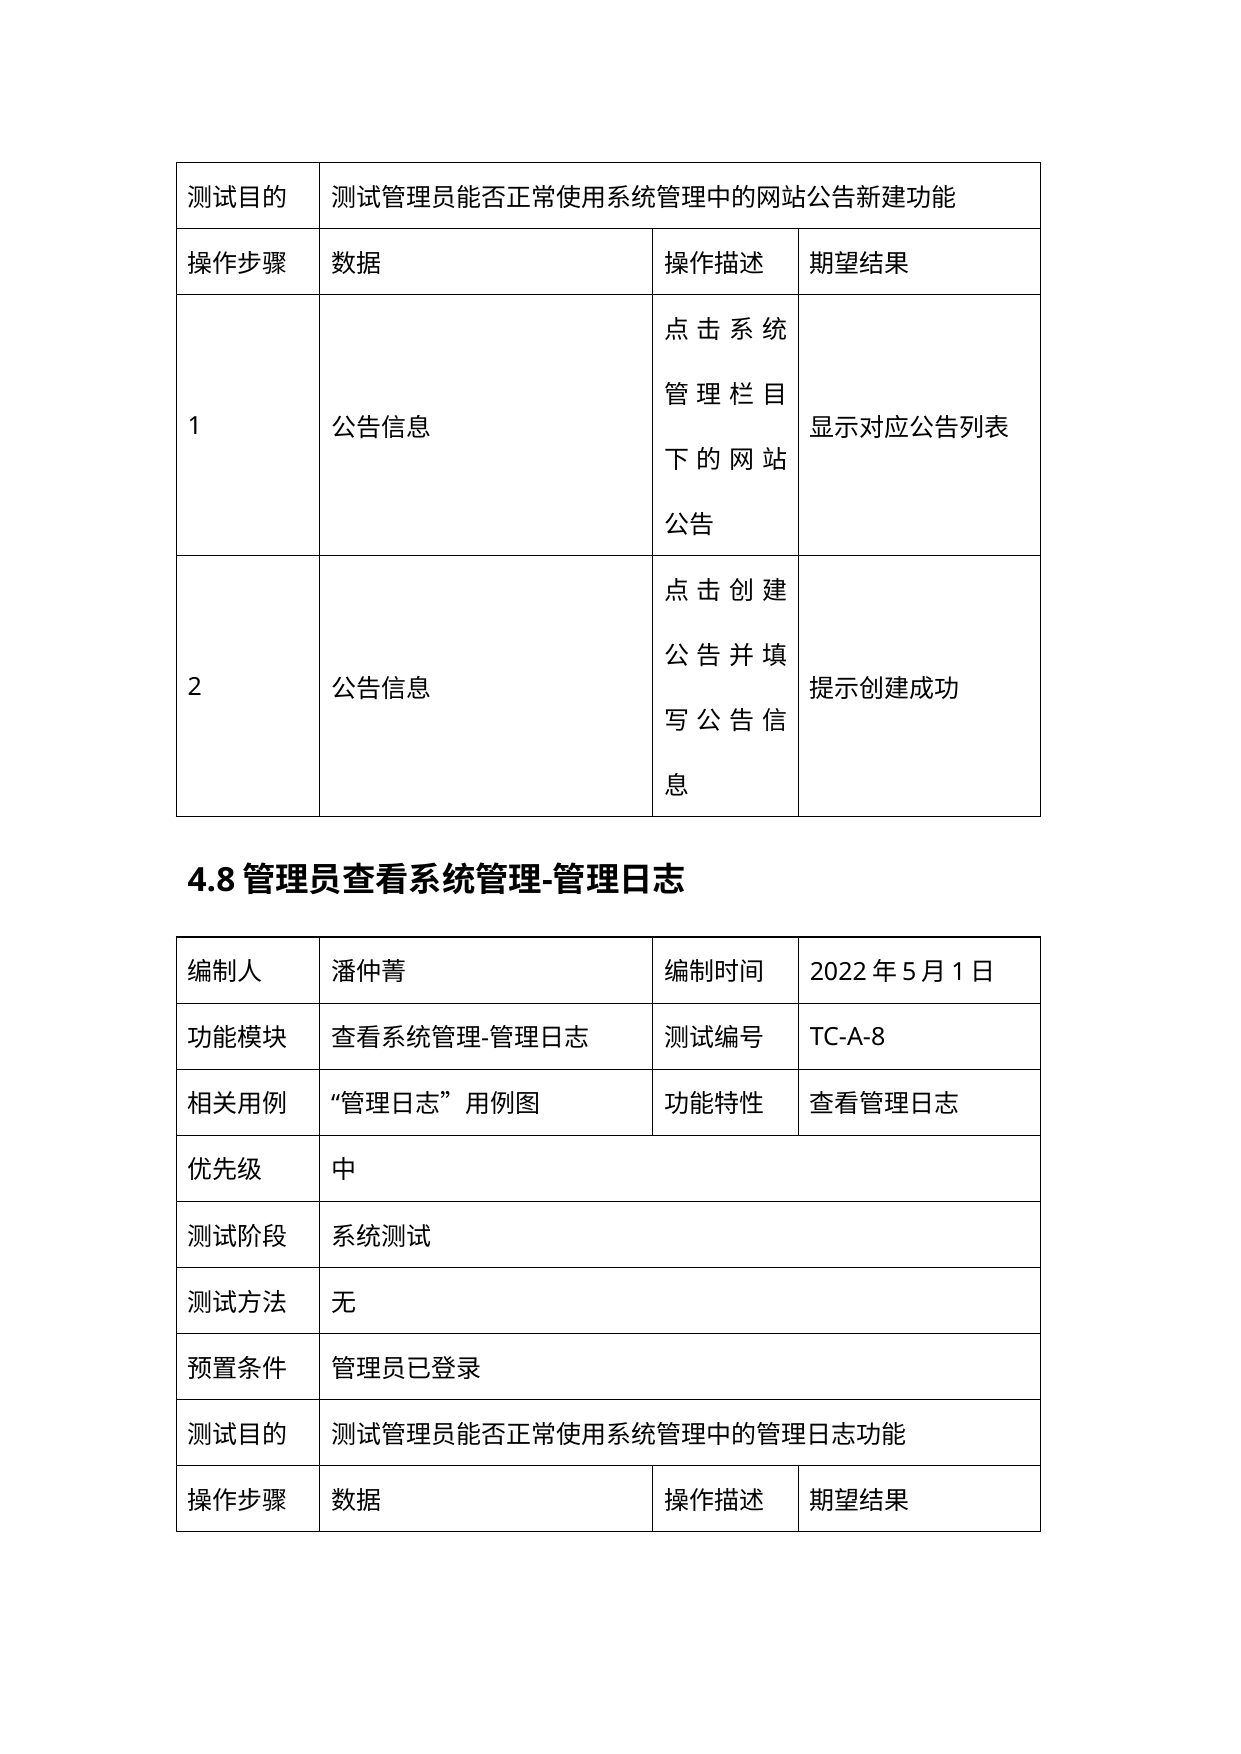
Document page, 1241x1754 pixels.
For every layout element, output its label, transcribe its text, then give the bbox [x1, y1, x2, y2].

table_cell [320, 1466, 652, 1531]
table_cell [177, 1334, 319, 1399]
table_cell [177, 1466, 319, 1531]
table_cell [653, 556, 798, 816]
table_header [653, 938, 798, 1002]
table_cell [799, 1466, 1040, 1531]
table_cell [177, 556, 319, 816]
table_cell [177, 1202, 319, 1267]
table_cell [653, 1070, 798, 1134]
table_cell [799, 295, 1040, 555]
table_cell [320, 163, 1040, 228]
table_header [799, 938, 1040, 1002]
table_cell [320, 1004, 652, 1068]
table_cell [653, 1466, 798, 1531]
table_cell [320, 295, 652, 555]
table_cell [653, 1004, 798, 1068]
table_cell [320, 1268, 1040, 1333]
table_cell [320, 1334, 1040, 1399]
subtitle 4.8管理员查看系统管理-管理日志 [187, 844, 1053, 909]
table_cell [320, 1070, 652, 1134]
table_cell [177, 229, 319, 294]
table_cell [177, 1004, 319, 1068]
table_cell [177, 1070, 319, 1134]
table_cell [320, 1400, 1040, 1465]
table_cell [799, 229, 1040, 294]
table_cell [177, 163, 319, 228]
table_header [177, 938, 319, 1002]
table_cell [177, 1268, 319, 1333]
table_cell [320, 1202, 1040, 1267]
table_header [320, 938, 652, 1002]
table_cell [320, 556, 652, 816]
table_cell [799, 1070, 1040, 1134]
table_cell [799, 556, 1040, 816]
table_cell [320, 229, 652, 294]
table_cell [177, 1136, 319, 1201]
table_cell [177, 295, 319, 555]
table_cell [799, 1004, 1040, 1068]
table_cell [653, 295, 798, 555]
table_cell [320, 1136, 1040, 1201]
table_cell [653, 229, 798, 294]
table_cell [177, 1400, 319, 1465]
